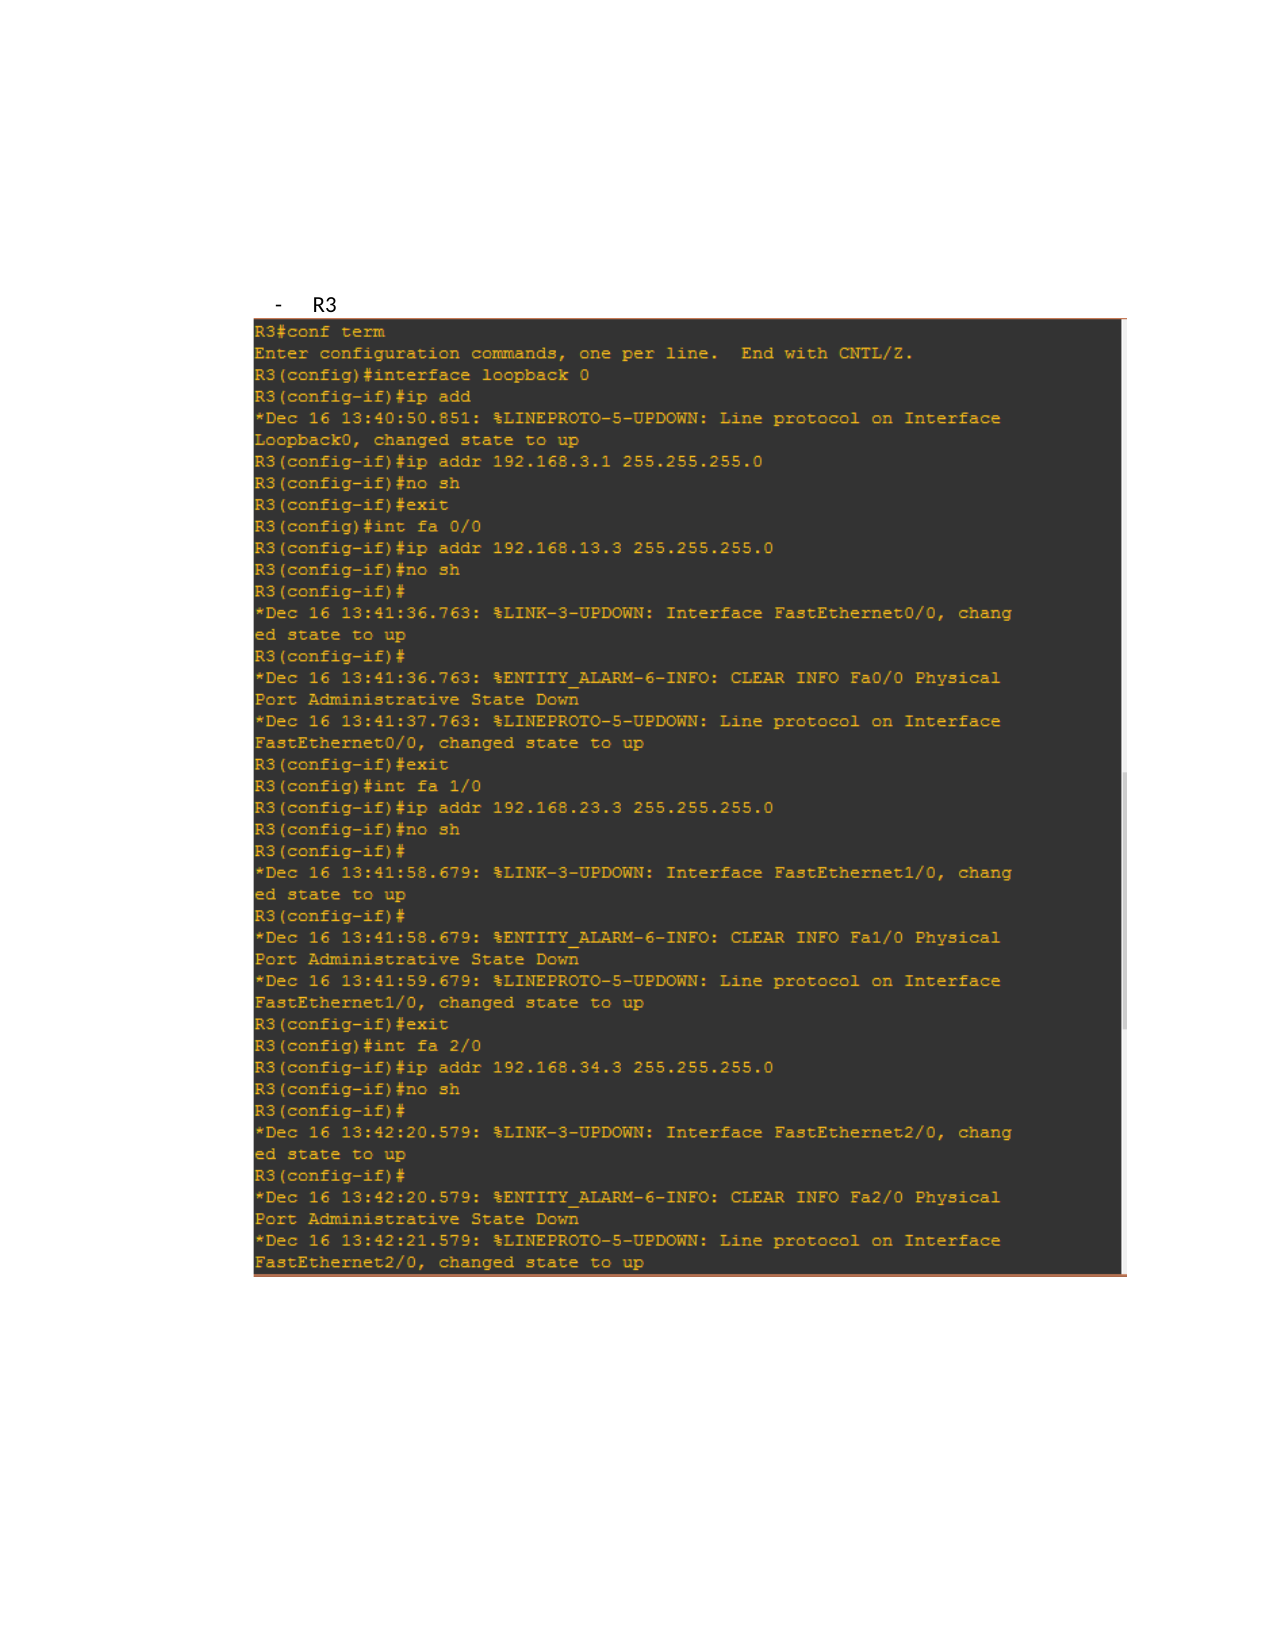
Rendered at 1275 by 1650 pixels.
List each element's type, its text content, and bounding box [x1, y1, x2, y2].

list R3 [275, 290, 1125, 318]
picture [253, 318, 1127, 1277]
